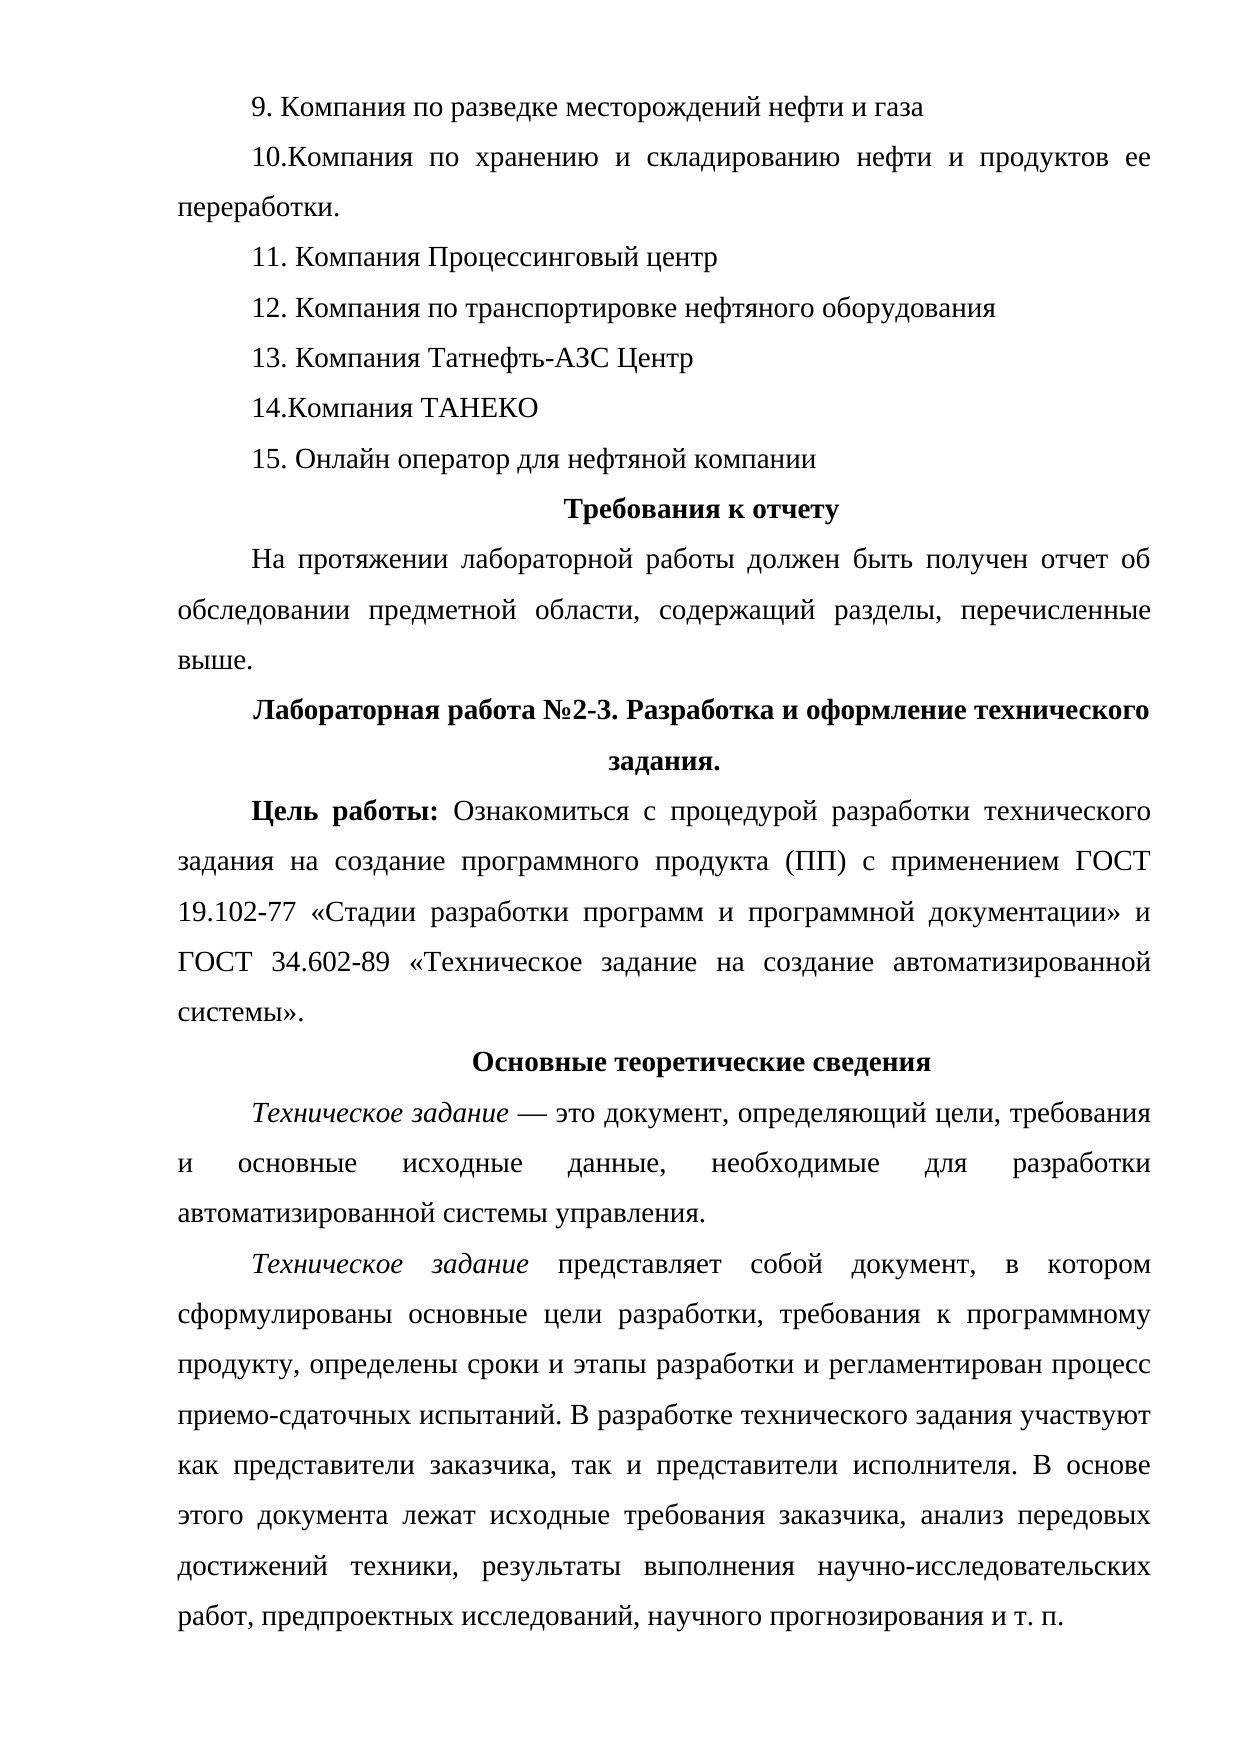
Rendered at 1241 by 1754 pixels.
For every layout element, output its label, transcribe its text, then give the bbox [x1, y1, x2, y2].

text 12. Компания по транспортировке нефтяного оборудования [177, 290, 1152, 323]
text Техническое задание — это документ, определяющий цели, требования и основные исходные данные, необходимые для разработки автоматизированной системы управления. [177, 1095, 1152, 1229]
text 10.Компания по хранению и складированию нефти и продуктов ее переработки. [177, 139, 1152, 223]
text 13. Компания Татнефть-АЗС Центр [177, 340, 1152, 374]
text 14.Компания ТАНЕКО [177, 391, 1152, 424]
text Основные теоретические сведения [177, 1044, 1152, 1078]
text Лабораторная работа №2-3. Разработка и оформление технического задания. [177, 692, 1152, 776]
text 9. Компания по разведке месторождений нефти и газа [177, 89, 1152, 122]
text 11. Компания Процессинговый центр [177, 239, 1152, 273]
text 15. Онлайн оператор для нефтяной компании [177, 441, 1152, 474]
text Техническое задание представляет собой документ, в котором сформулированы основные цели разработки, требования к программному продукту, определены сроки и этапы разработки и регламентирован процесс приемо-сдаточных испытаний. В разработке технического задания участвуют как представители заказчика, так и представители исполнителя. В основе этого документа лежат исходные требования заказчика, анализ передовых достижений техники, результаты выполнения научно-исследовательских работ, предпроектных исследований, научного прогнозирования и т. п. [177, 1246, 1152, 1632]
text На протяжении лабораторной работы должен быть получен отчет об обследовании предметной области, содержащий разделы, перечисленные выше. [177, 541, 1152, 676]
text Цель работы: Ознакомиться с процедурой разработки технического задания на создание программного продукта (ПП) с применением ГОСТ 19.102-77 «Стадии разработки программ и программной документации» и ГОСТ 34.602-89 «Техническое задание на создание автоматизированной системы». [177, 793, 1152, 1028]
text Требования к отчету [177, 491, 1152, 525]
